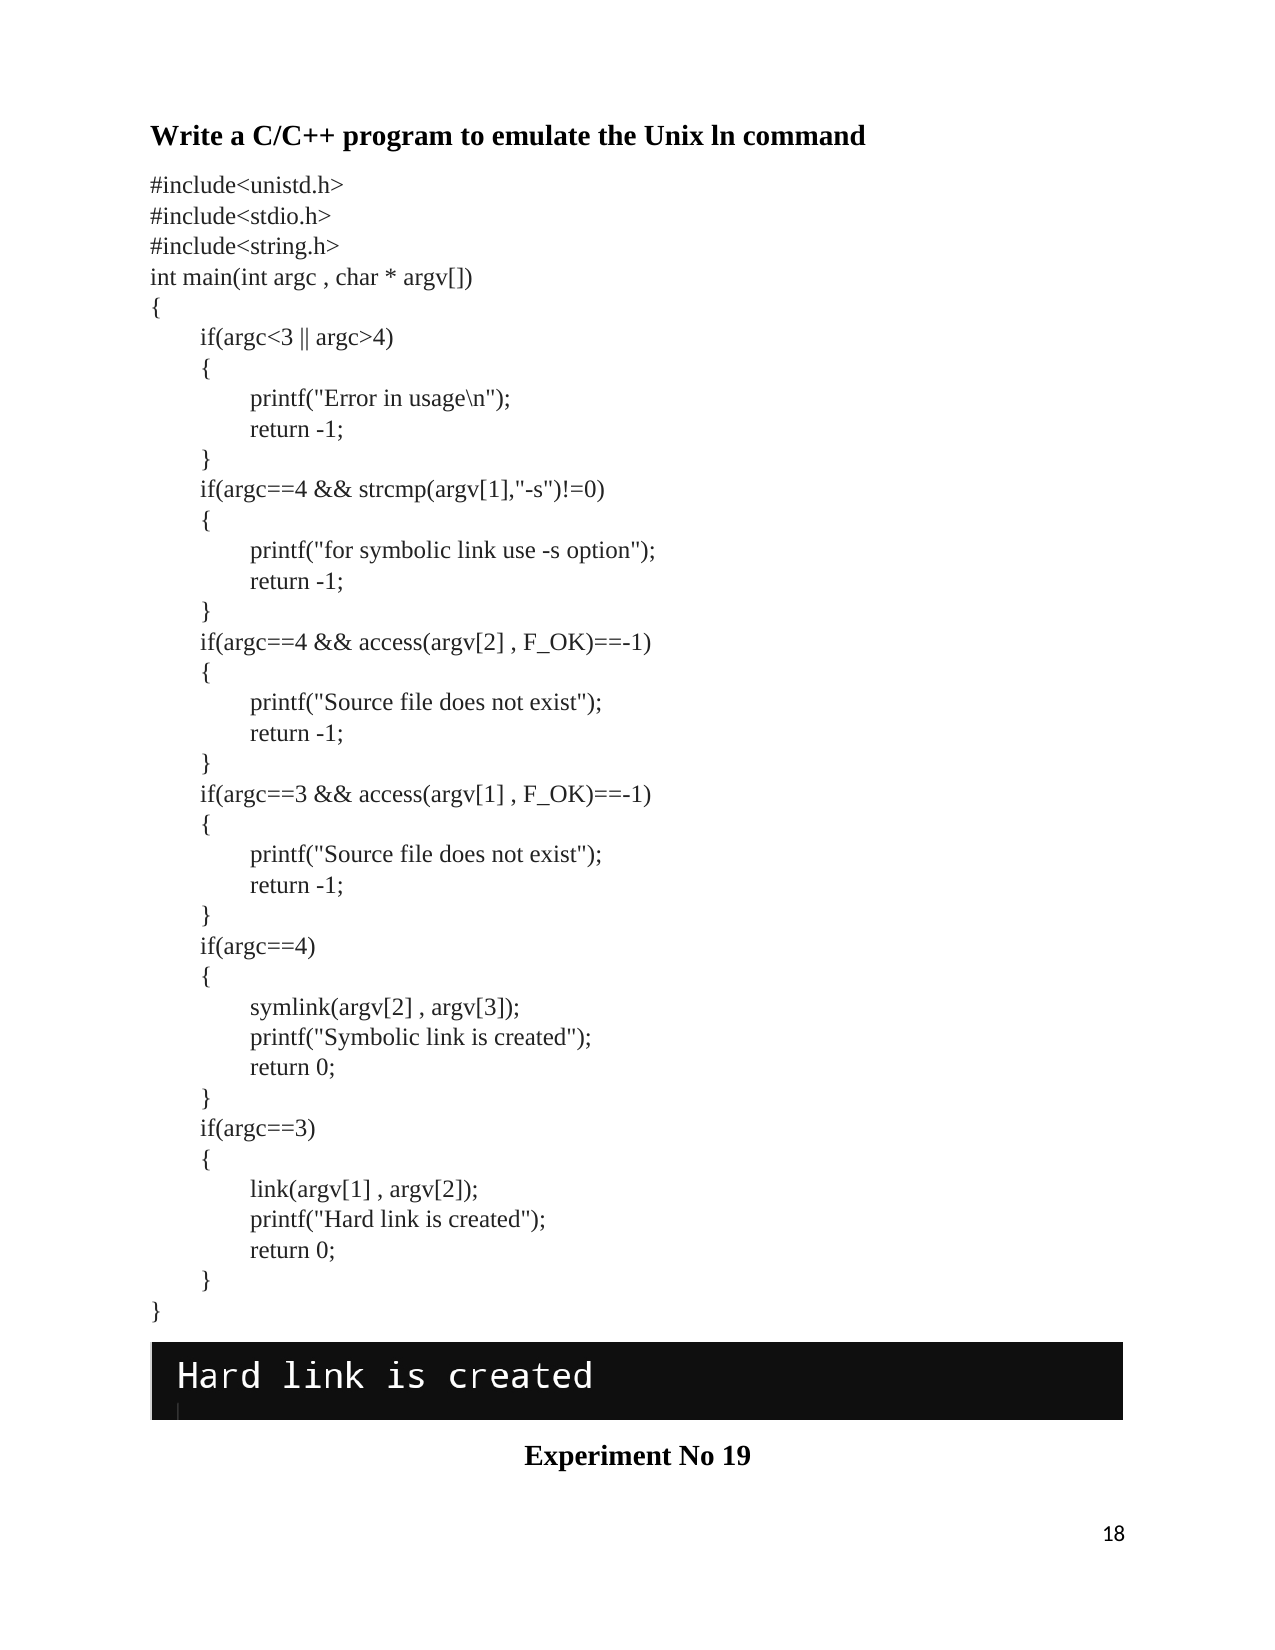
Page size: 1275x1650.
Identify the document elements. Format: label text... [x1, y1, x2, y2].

text Experiment No 19 [150, 1438, 1125, 1472]
text Write a C/C++ program to emulate the Unix ln command [150, 118, 1125, 152]
text #include<unistd.h> #include<stdio.h> #include<string.h> int main(int argc , char * argv[]) { if(argc<3 || argc>4) { printf("Error in usage\n"); return -1; } if(argc==4 && strcmp(argv[1],"-s")!=0) { printf("for symbolic link use -s option"); return -1; } if(argc==4 && access(argv[2] , F_OK)==-1) { printf("Source file does not exist"); return -1; } if(argc==3 && access(argv[1] , F_OK)==-1) { printf("Source file does not exist"); return -1; } if(argc==4) { symlink(argv[2] , argv[3]); printf("Symbolic link is created"); return 0; } if(argc==3) { link(argv[1] , argv[2]); printf("Hard link is created"); return 0; } } [150, 170, 1125, 1324]
picture [150, 1342, 1124, 1420]
